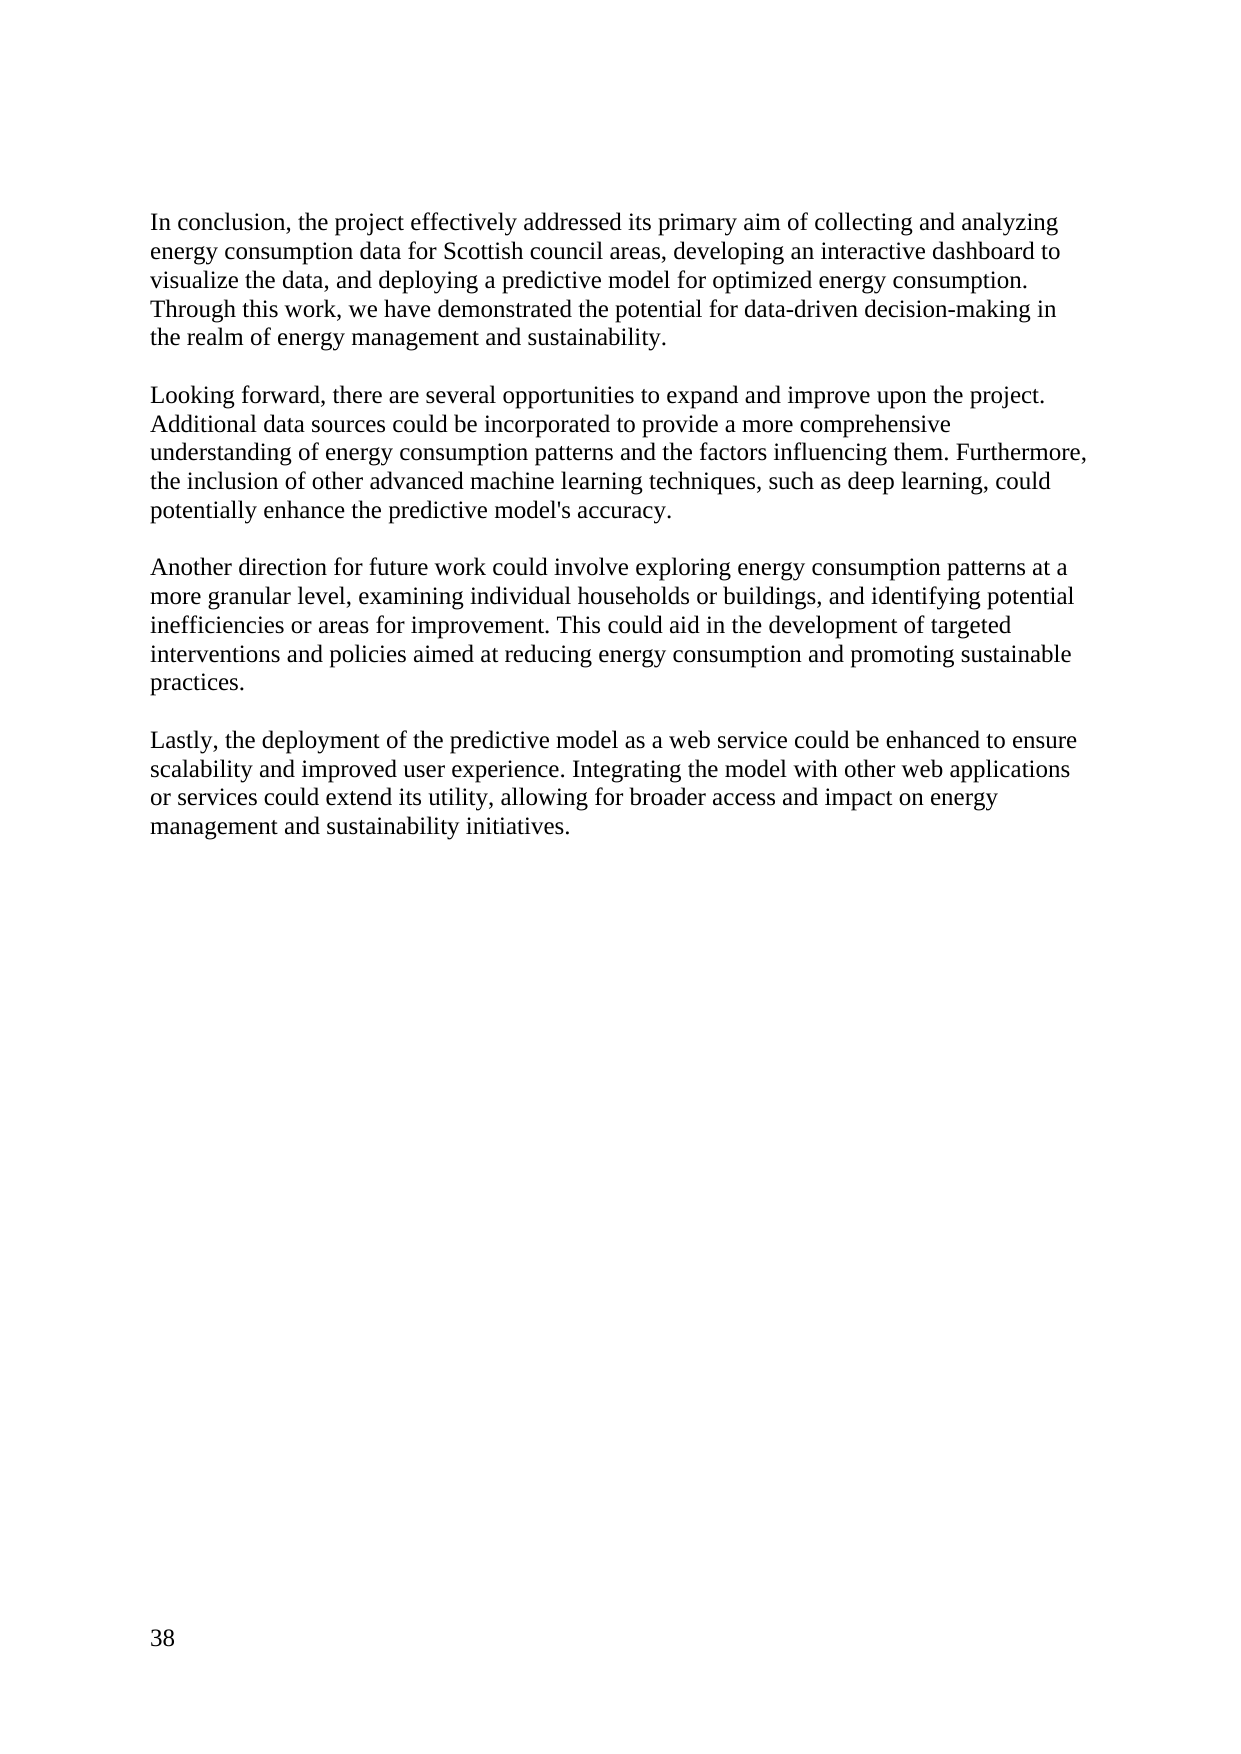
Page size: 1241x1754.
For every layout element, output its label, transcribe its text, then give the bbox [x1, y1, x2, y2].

text Looking forward, there are several opportunities to expand and improve upon the project. Additional data sources could be incorporated to provide a more comprehensive understanding of energy consumption patterns and the factors influencing them. Furthermore, the inclusion of other advanced machine learning techniques, such as deep learning, could potentially enhance the predictive model's accuracy. [150, 380, 1090, 524]
text Lastly, the deployment of the predictive model as a web service could be enhanced to ensure scalability and improved user experience. Integrating the model with other web applications or services could extend its utility, allowing for broader access and impact on energy management and sustainability initiatives. [150, 725, 1090, 840]
text In conclusion, the project effectively addressed its primary aim of collecting and analyzing energy consumption data for Scottish council areas, developing an interactive dashboard to visualize the data, and deploying a predictive model for optimized energy consumption. Through this work, we have demonstrated the potential for data-driven decision-making in the realm of energy management and sustainability. [150, 207, 1090, 351]
text Another direction for future work could involve exploring energy consumption patterns at a more granular level, examining individual households or buildings, and identifying potential inefficiencies or areas for improvement. This could aid in the development of targeted interventions and policies aimed at reducing energy consumption and promoting sustainable practices. [150, 552, 1090, 696]
